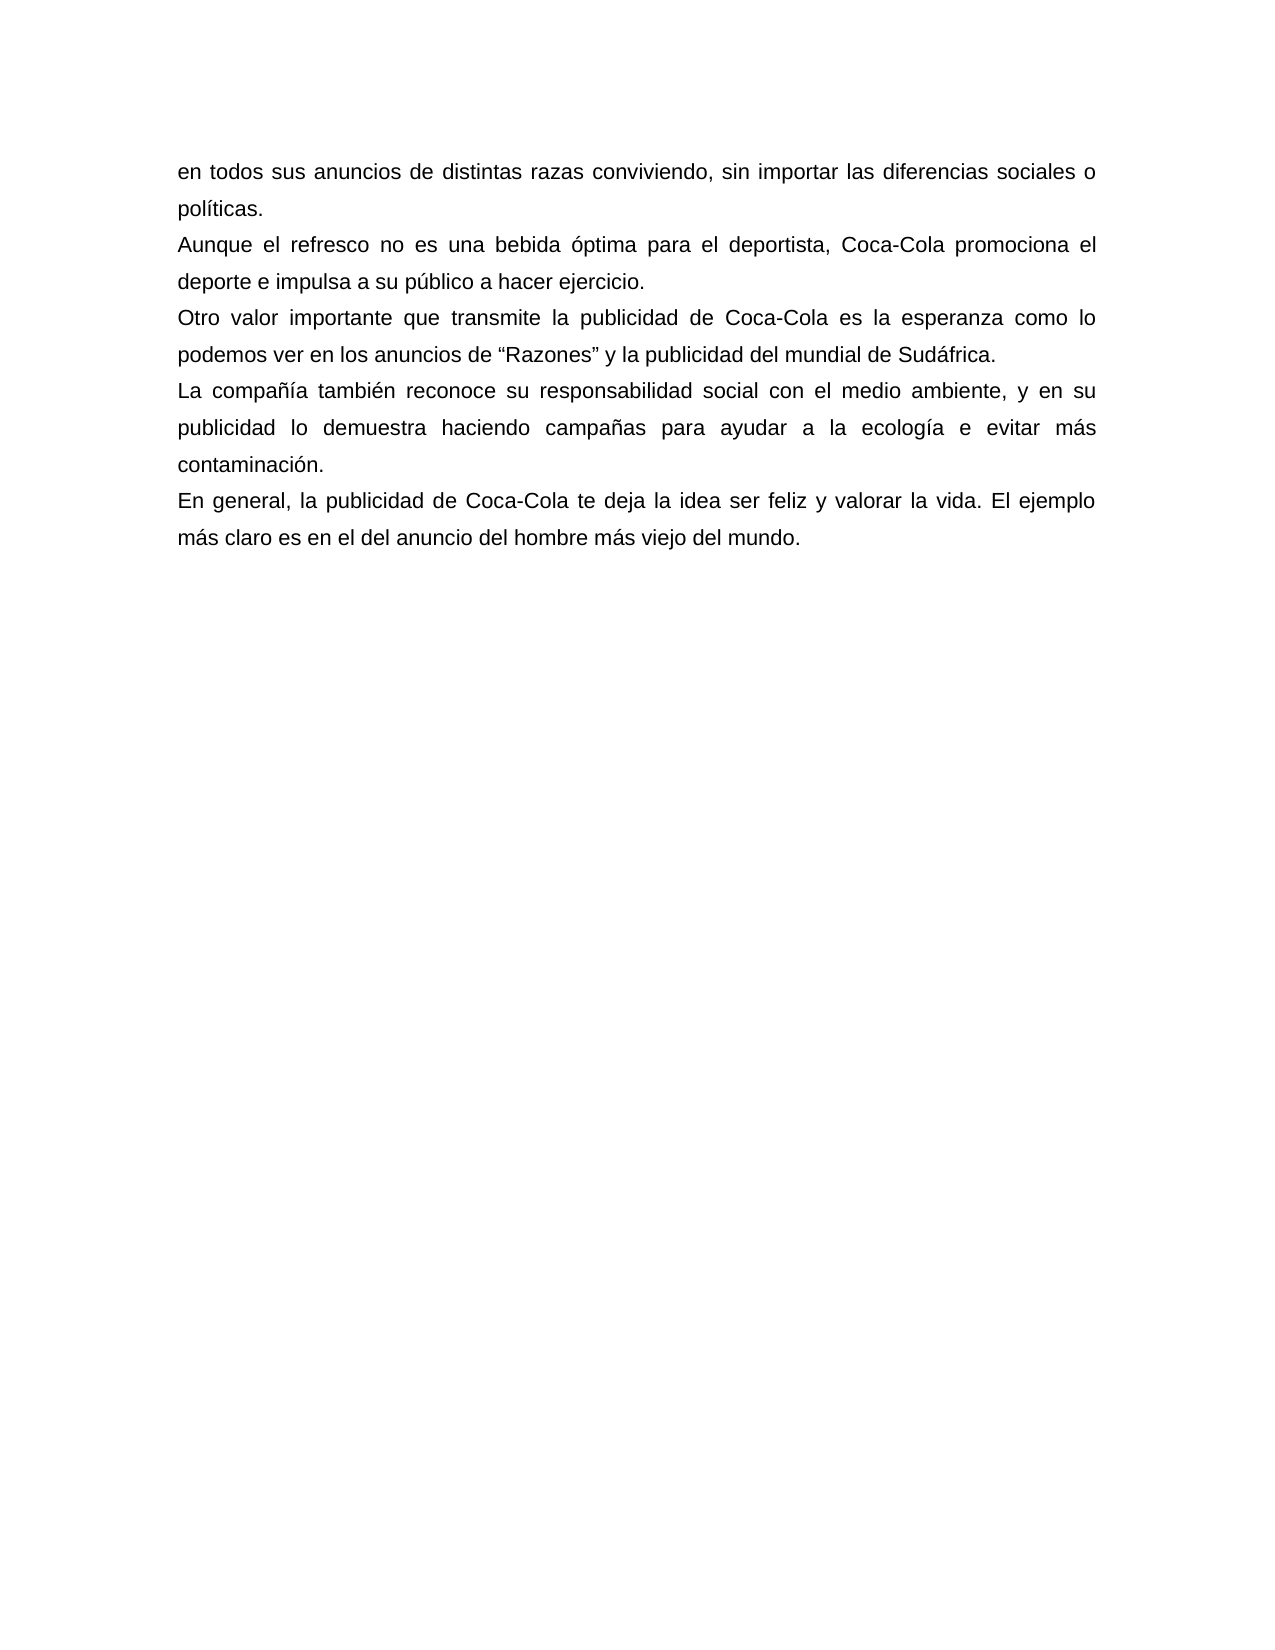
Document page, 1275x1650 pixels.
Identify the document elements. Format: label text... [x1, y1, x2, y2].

text La compañía también reconoce su responsabilidad social con el medio ambiente, y en su publicidad lo demuestra haciendo campañas para ayudar a la ecología e evitar más contaminación. [177, 367, 1098, 477]
text En general, la publicidad de Coca-Cola te deja la idea ser feliz y valorar la vida. El ejemplo más claro es en el del anuncio del hombre más viejo del mundo. [177, 477, 1098, 550]
text Aunque el refresco no es una bebida óptima para el deportista, Coca-Cola promociona el deporte e impulsa a su público a hacer ejercicio. [177, 221, 1098, 294]
text Otro valor importante que transmite la publicidad de Coca-Cola es la esperanza como lo podemos ver en los anuncios de “Razones” y la publicidad del mundial de Sudáfrica. [177, 294, 1098, 367]
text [177, 148, 1098, 221]
